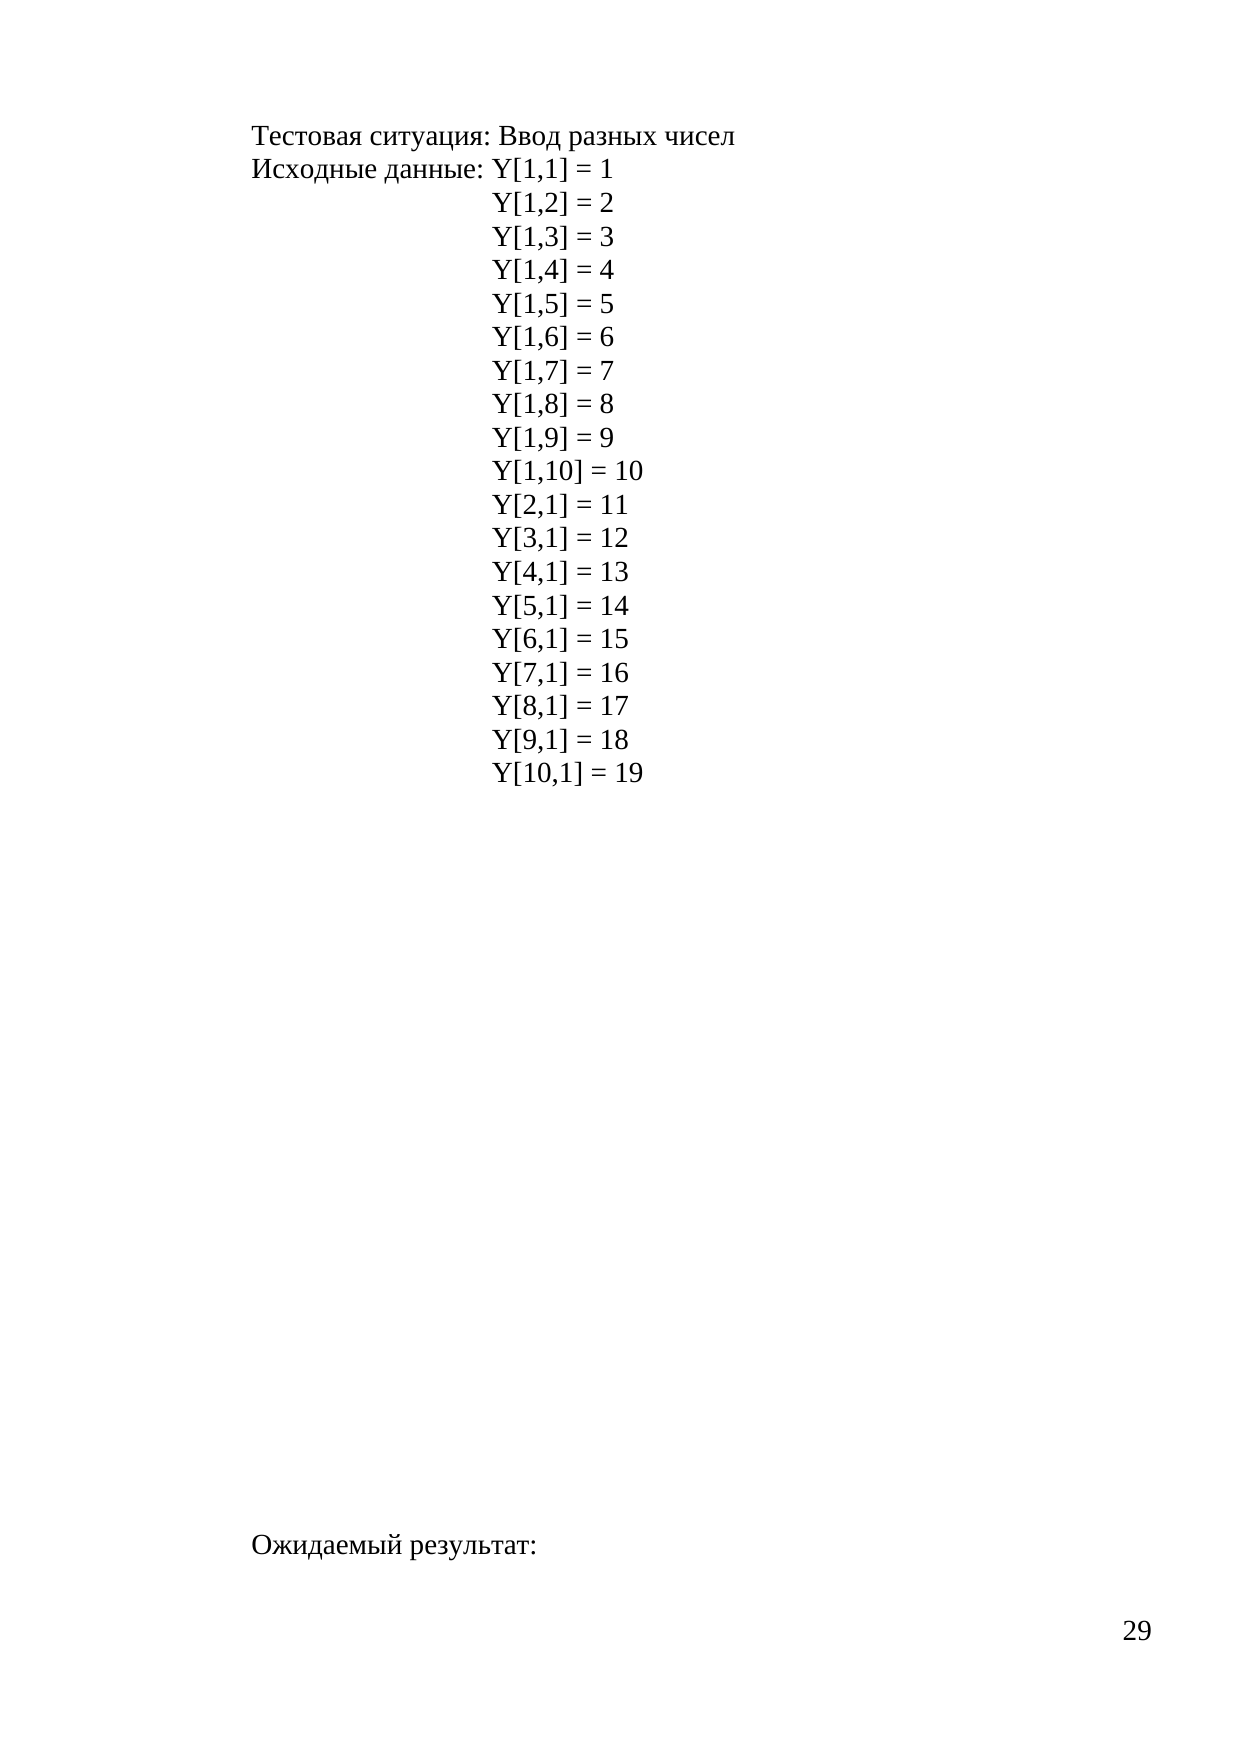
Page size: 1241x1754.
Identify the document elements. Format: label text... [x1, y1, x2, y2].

text Y[5,1] = 14 [177, 588, 1152, 621]
text Y[1,9] = 9 [177, 420, 1152, 453]
text Y[8,1] = 17 [177, 688, 1152, 722]
text Y[1,6] = 6 [177, 319, 1152, 353]
text Y[9,1] = 18 [177, 722, 1152, 755]
text Y[1,10] = 10 [177, 453, 1152, 487]
text Y[3,1] = 12 [177, 521, 1152, 554]
text Y[6,1] = 15 [177, 621, 1152, 655]
text Ожидаемый результат: [177, 1527, 1152, 1560]
text Y[1,5] = 5 [177, 286, 1152, 319]
text Y[2,1] = 11 [177, 487, 1152, 521]
text Y[1,3] = 3 [177, 219, 1152, 252]
text Y[10,1] = 19 [177, 755, 1152, 789]
text Тестовая ситуация: Ввод разных чисел [177, 118, 1152, 152]
text Y[1,7] = 7 [177, 353, 1152, 386]
text Y[1,2] = 2 [177, 185, 1152, 219]
text Исходные данные: Y[1,1] = 1 [177, 152, 1152, 185]
text Y[1,8] = 8 [177, 386, 1152, 420]
text Y[7,1] = 16 [177, 655, 1152, 688]
text Y[4,1] = 13 [177, 554, 1152, 588]
text Y[1,4] = 4 [177, 252, 1152, 286]
